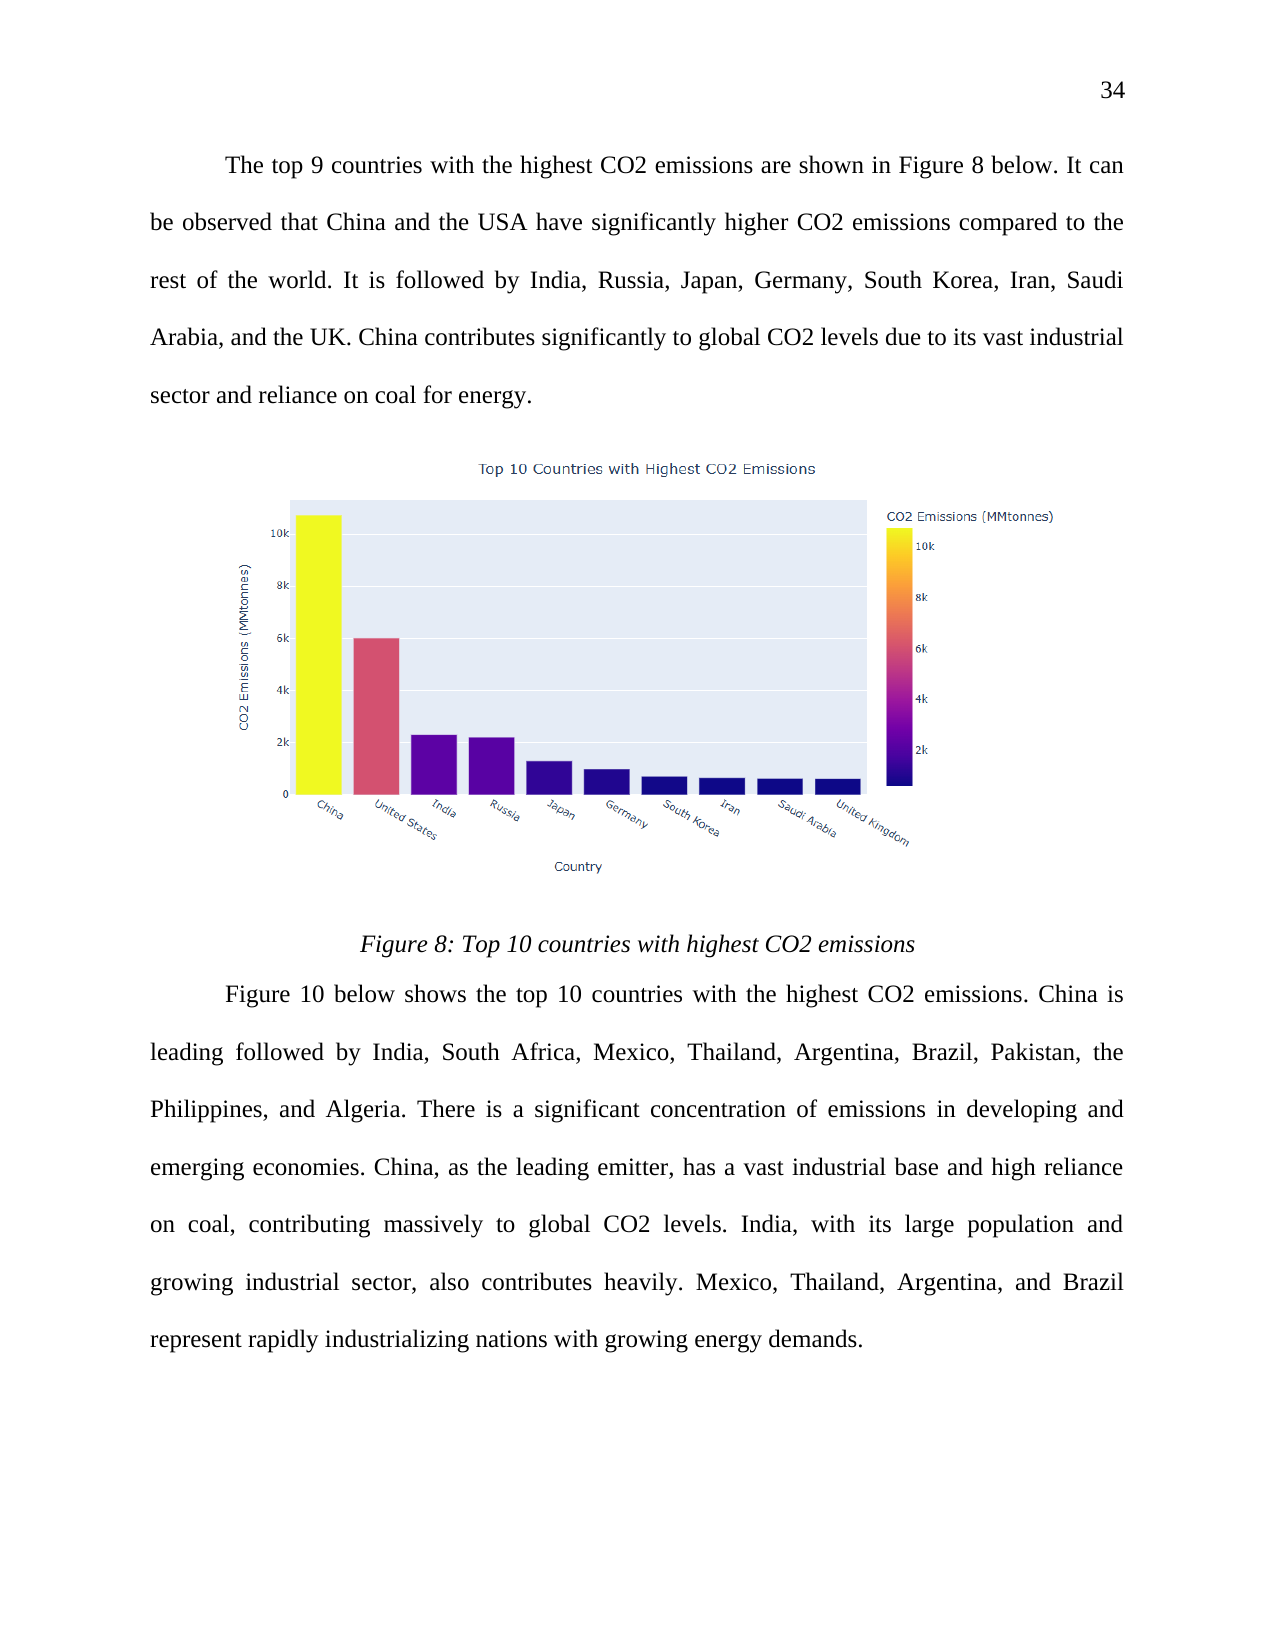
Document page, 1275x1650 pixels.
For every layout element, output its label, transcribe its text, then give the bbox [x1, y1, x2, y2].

picture [214, 458, 1061, 880]
text Figure 10 below shows the top 10 countries with the highest CO2 emissions. China is leading followed by India, South Africa, Mexico, Thailand, Argentina, Brazil, Pakistan, the Philippines, and Algeria. There is a significant concentration of emissions in developing and emerging economies. China, as the leading emitter, has a vast industrial base and high reliance on coal, contributing massively to global CO2 levels. India, with its large population and growing industrial sector, also contributes heavily. Mexico, Thailand, Argentina, and Brazil represent rapidly industrializing nations with growing energy demands. [150, 979, 1125, 1353]
text The top 9 countries with the highest CO2 emissions are shown in Figure 8 below. It can be observed that China and the USA have significantly higher CO2 emissions compared to the rest of the world. It is followed by India, Russia, Japan, Germany, South Korea, Iran, Saudi Arabia, and the UK. China contributes significantly to global CO2 levels due to its vast industrial sector and reliance on coal for energy. [150, 150, 1125, 409]
